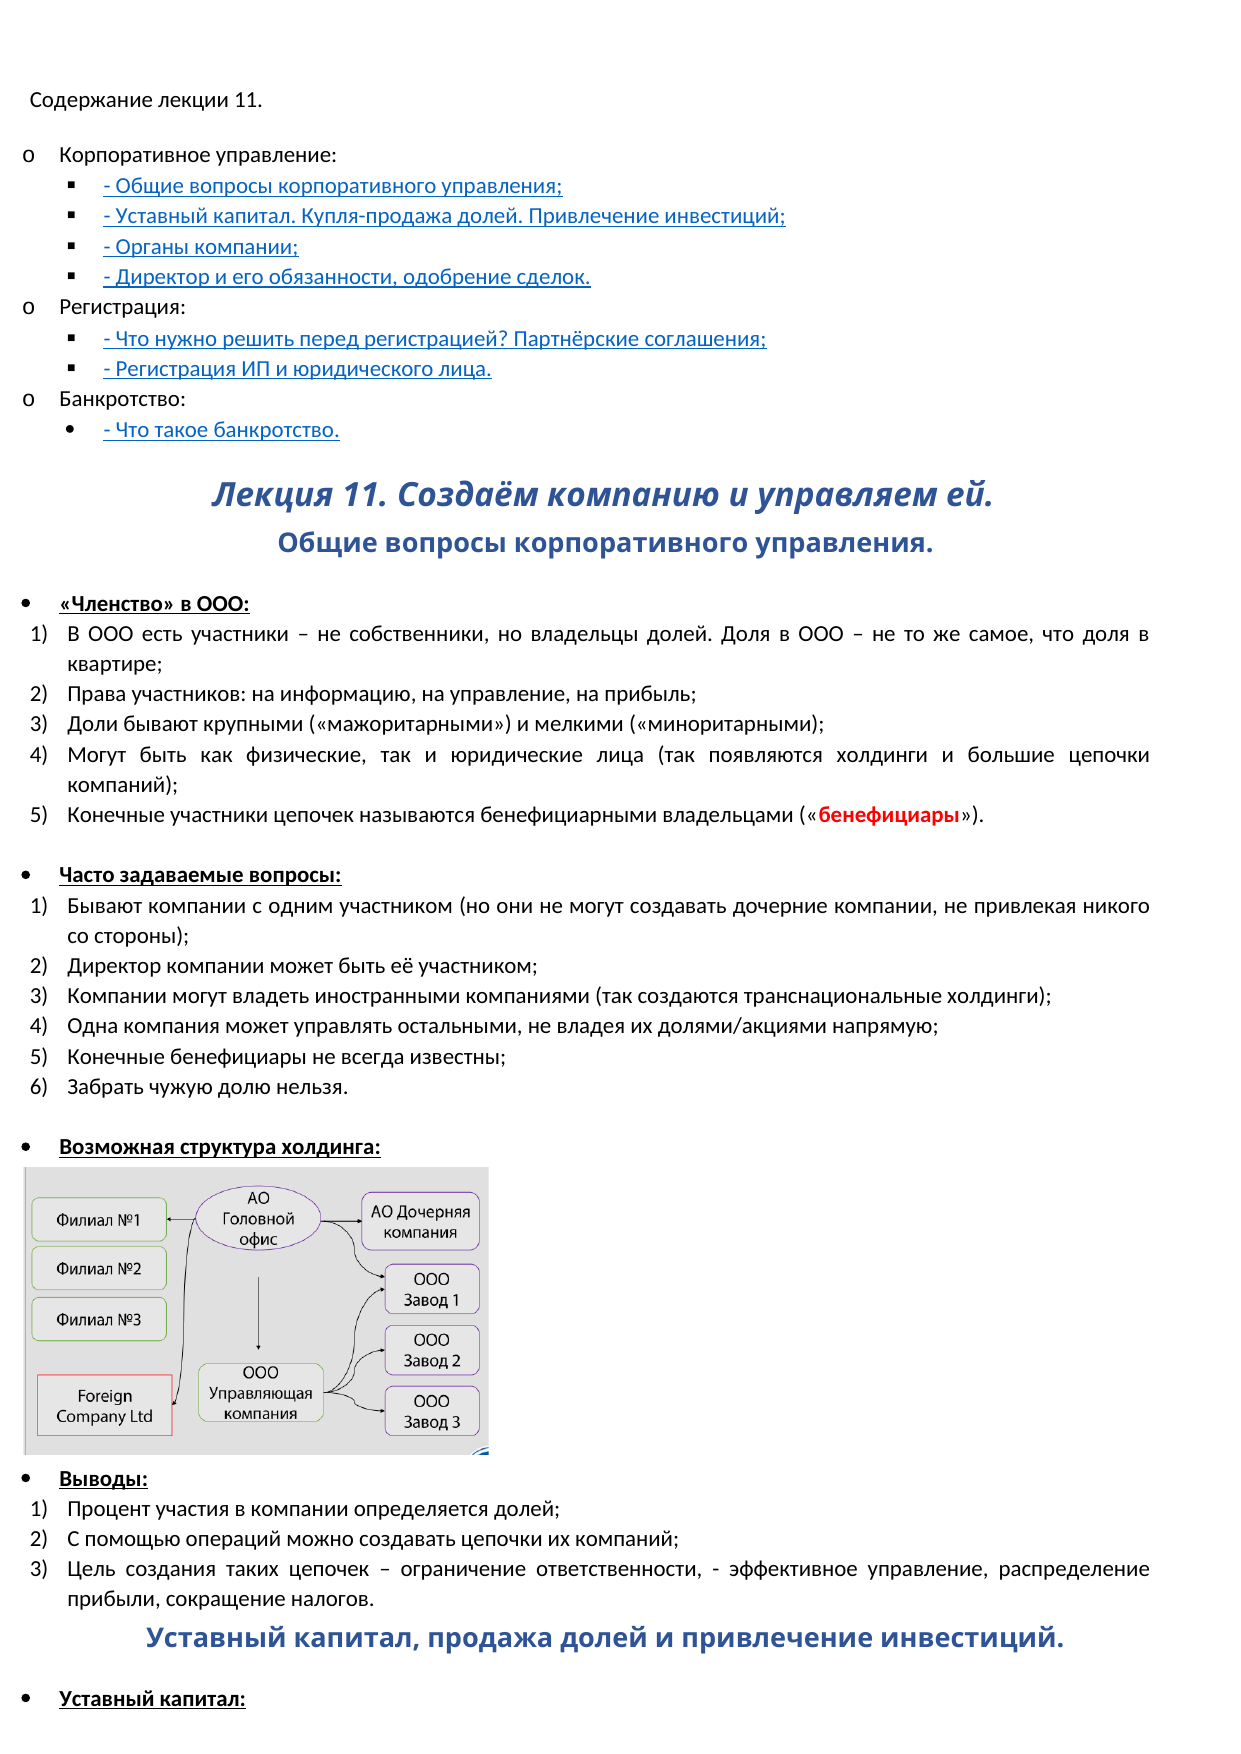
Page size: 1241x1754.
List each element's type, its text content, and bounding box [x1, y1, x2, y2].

list Уставный капитал: [22, 1684, 1152, 1712]
subtitle Уставный капитал, продажа долей и привлечение инвестиций. [59, 1619, 1152, 1656]
list - Уставный капитал. Купля-продажа долей. Привлечение инвестиций; [66, 202, 1152, 230]
text Содержание лекции 11. [29, 85, 1152, 113]
list - Регистрация ИП и юридического лица. [66, 354, 1152, 382]
list Возможная структура холдинга: [22, 1132, 1152, 1161]
list Регистрация: [22, 292, 1152, 321]
subtitle Лекция 11. Создаём компанию и управляем ей. [59, 471, 1152, 516]
list Выводы: [22, 1464, 1152, 1492]
list Цель создания таких цепочек – ограничение ответственности, - эффективное управление, распределение прибыли, сокращение налогов. [29, 1554, 1152, 1613]
list Могут быть как физические, так и юридические лица (так появляются холдинги и большие цепочки компаний); [29, 740, 1152, 798]
list Бывают компании с одним участником (но они не могут создавать дочерние компании, не привлекая никого со стороны); [29, 891, 1152, 949]
list - Органы компании; [66, 232, 1152, 260]
list - Директор и его обязанности, одобрение сделок. [66, 262, 1152, 290]
subtitle Общие вопросы корпоративного управления. [59, 524, 1152, 561]
list «Членство» в ООО: [22, 589, 1152, 617]
list В ООО есть участники – не собственники, но владельцы долей. Доля в ООО – не то же самое, что доля в квартире; [29, 619, 1152, 677]
list - Общие вопросы корпоративного управления; [66, 171, 1152, 199]
list Конечные участники цепочек называются бенефициарными владельцами («бенефициары»). [29, 800, 1152, 828]
picture [23, 1167, 489, 1455]
list Корпоративное управление: [22, 140, 1152, 169]
list Конечные бенефициары не всегда известны; [29, 1042, 1152, 1070]
list Права участников: на информацию, на управление, на прибыль; [29, 679, 1152, 707]
list Директор компании может быть её участником; [29, 951, 1152, 979]
list Доли бывают крупными («мажоритарными») и мелкими («миноритарными); [29, 709, 1152, 738]
list - Что такое банкротство. [66, 416, 1152, 444]
list Компании могут владеть иностранными компаниями (так создаются транснациональные холдинги); [29, 981, 1152, 1009]
list С помощью операций можно создавать цепочки их компаний; [29, 1524, 1152, 1552]
list Банкротство: [22, 384, 1152, 413]
list Забрать чужую долю нельзя. [29, 1072, 1152, 1100]
list Одна компания может управлять остальными, не владея их долями/акциями напрямую; [29, 1012, 1152, 1040]
list Процент участия в компании определяется долей; [29, 1494, 1152, 1522]
list - Что нужно решить перед регистрацией? Партнёрские соглашения; [66, 324, 1152, 352]
list Часто задаваемые вопросы: [22, 861, 1152, 889]
